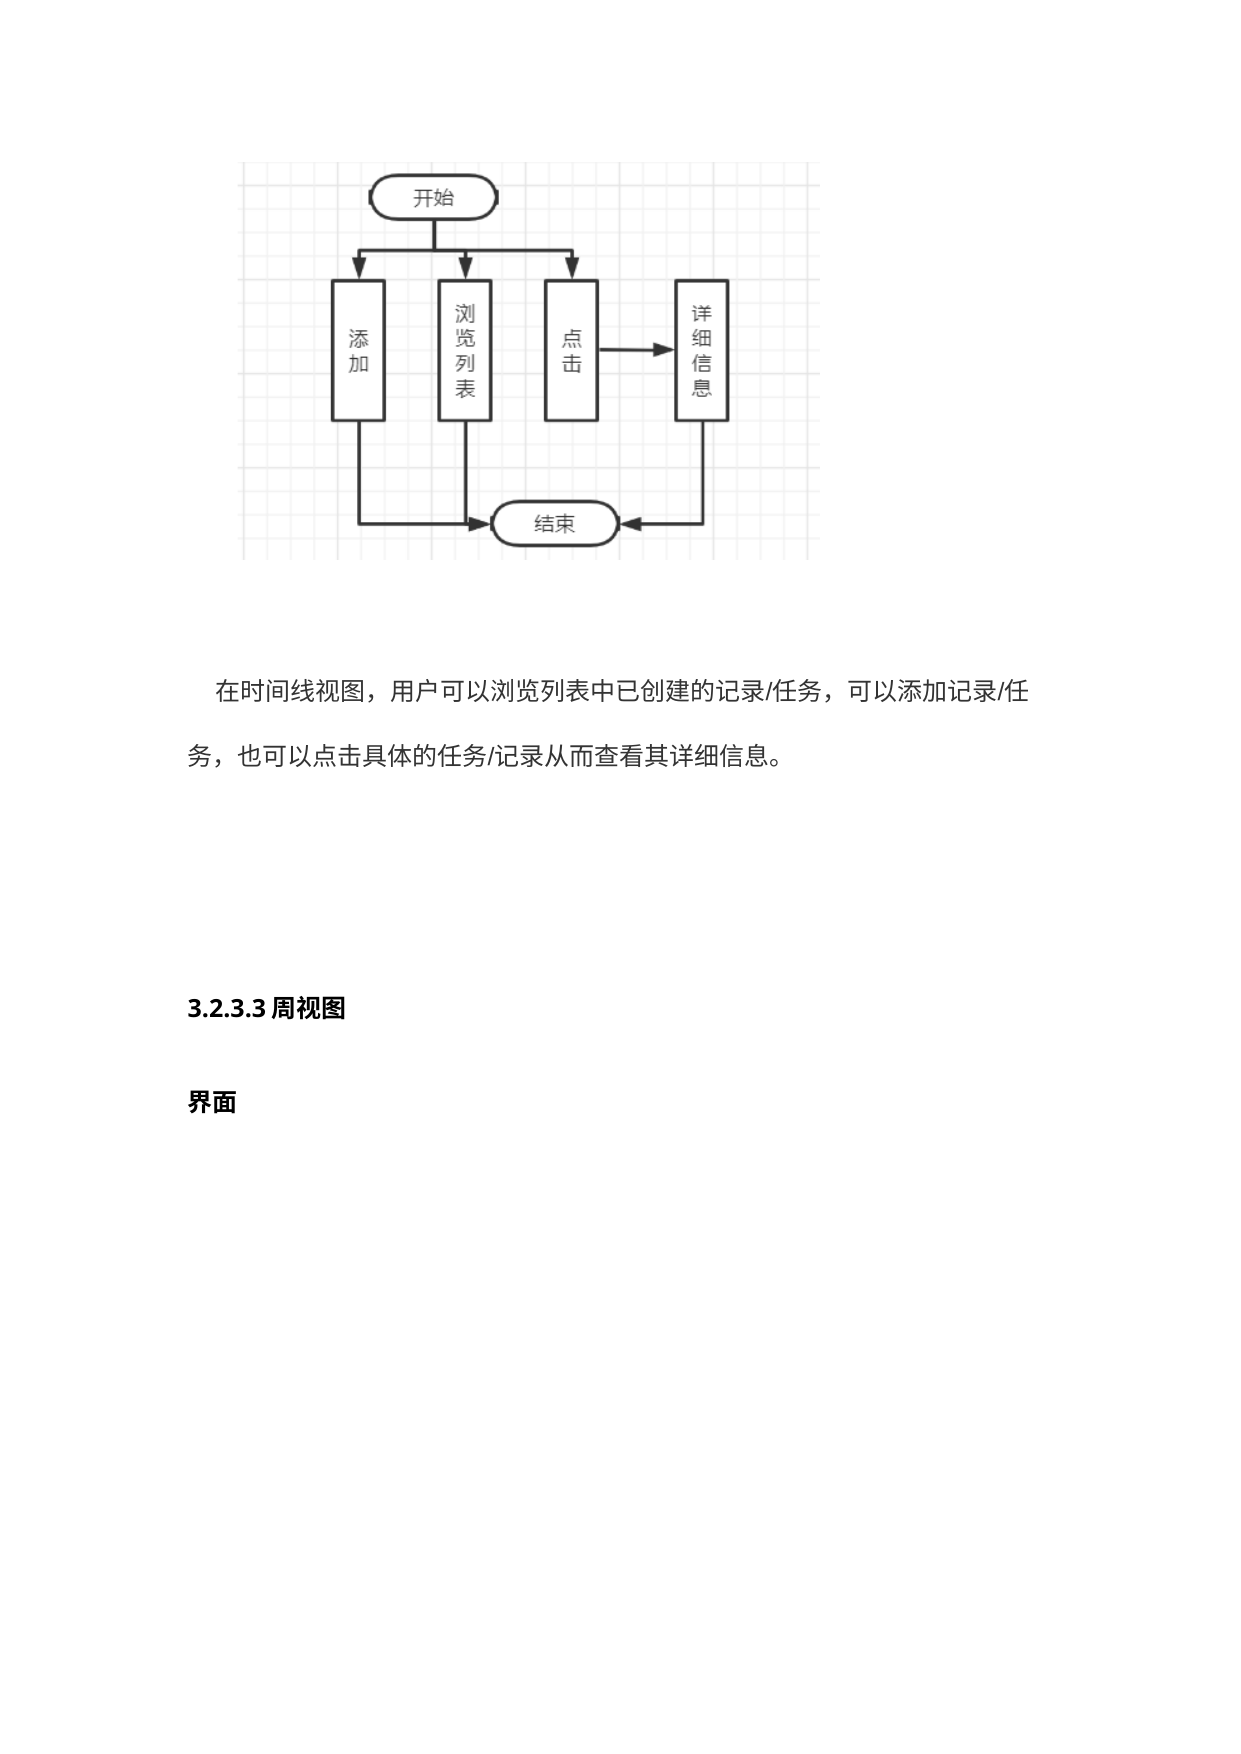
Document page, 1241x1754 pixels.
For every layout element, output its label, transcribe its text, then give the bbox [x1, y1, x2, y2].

text 界面 [187, 1068, 1053, 1133]
subtitle 3.2.3.3周视图 [187, 974, 1053, 1039]
picture [237, 162, 820, 560]
text ​ 在时间线视图，用户可以浏览列表中已创建的记录/任务，可以添加记录/任务，也可以点击具体的任务/记录从而查看其详细信息。 [187, 657, 1053, 787]
